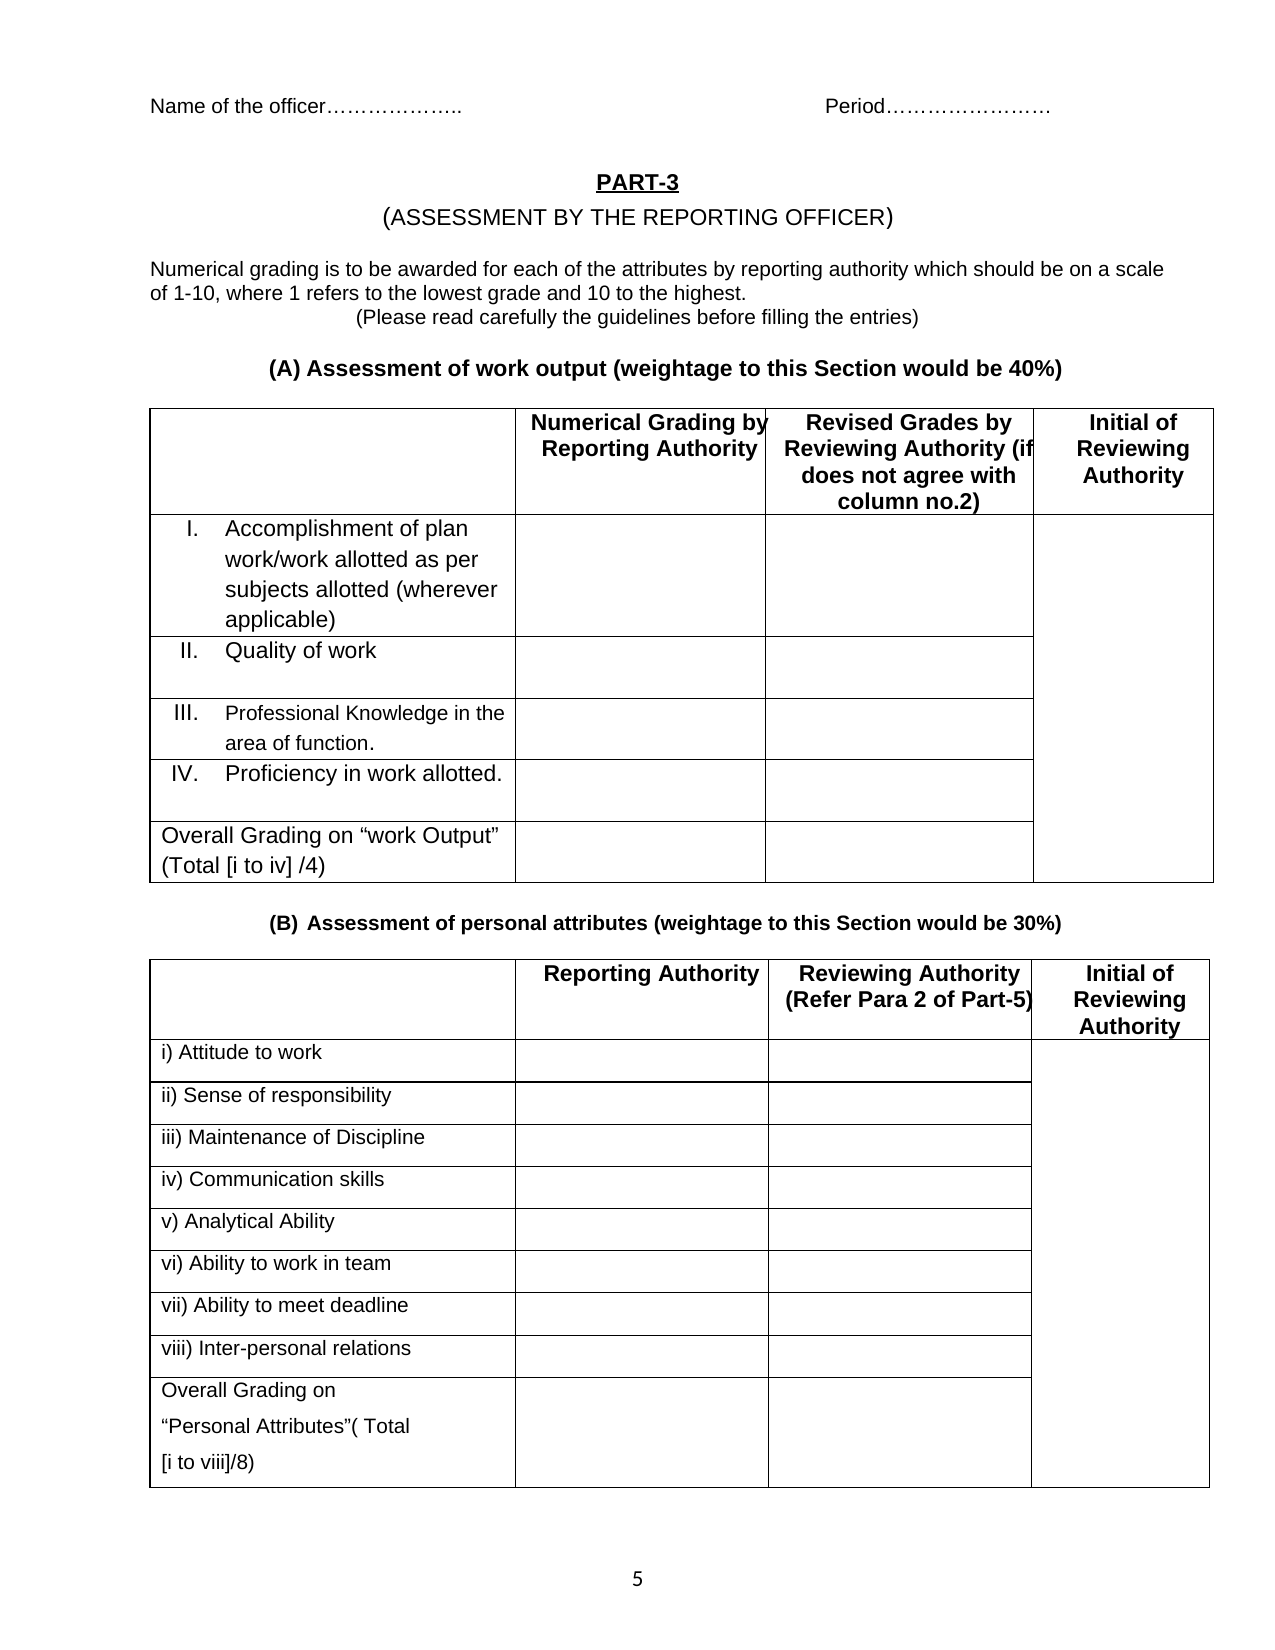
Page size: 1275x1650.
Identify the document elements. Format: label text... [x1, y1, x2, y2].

table_header [151, 960, 515, 1039]
table_header Initial of Reviewing Authority [1032, 960, 1209, 1039]
table_cell [769, 1293, 1031, 1334]
table_cell Quality of work [151, 637, 515, 698]
list Assessment of personal attributes (weightage to this Section would be 30%) [187, 911, 1144, 935]
table_cell [769, 1251, 1031, 1292]
table_cell [516, 1378, 768, 1487]
table_cell [516, 760, 765, 821]
table_cell ii) Sense of responsibility [151, 1083, 515, 1123]
text Name of the officer……………….. Period…………………… [150, 94, 1125, 118]
table_cell [769, 1209, 1031, 1250]
table_header Initial of Reviewing Authority [1034, 409, 1213, 514]
table_cell viii) Inter-personal relations [151, 1336, 515, 1377]
table_cell [516, 699, 765, 759]
table_cell [516, 1125, 768, 1166]
table_cell [769, 1167, 1031, 1208]
table_cell [766, 699, 1033, 759]
table_cell v) Analytical Ability [151, 1209, 515, 1250]
table_cell [766, 760, 1033, 821]
table_cell [769, 1040, 1031, 1081]
text (Please read carefully the guidelines before filling the entries) [150, 305, 1125, 329]
table_cell [1032, 1040, 1209, 1487]
table_cell [516, 1083, 768, 1123]
table_cell [769, 1336, 1031, 1377]
table_cell vii) Ability to meet deadline [151, 1293, 515, 1334]
table_header [151, 409, 515, 514]
text Numerical grading is to be awarded for each of the attributes by reporting authority which should be on a scale [150, 257, 1181, 281]
table_cell [516, 515, 765, 636]
table_cell Overall Grading on “Personal Attributes”( Total [i to viii]/8) [151, 1378, 515, 1487]
table_cell [516, 822, 765, 882]
table_cell [516, 1040, 768, 1081]
table_cell [766, 515, 1033, 636]
table_cell [516, 1167, 768, 1208]
table_cell Proficiency in work allotted. [151, 760, 515, 821]
table_cell i) Attitude to work [151, 1040, 515, 1081]
table_cell [769, 1125, 1031, 1166]
table_cell [769, 1083, 1031, 1123]
table_cell [766, 822, 1033, 882]
text (ASSESSMENT BY THE REPORTING OFFICER) [150, 199, 1125, 233]
table_cell vi) Ability to work in team [151, 1251, 515, 1292]
list Assessment of work output (weightage to this Section would be 40%) [187, 355, 1144, 382]
table_header Reporting Authority [516, 960, 768, 1039]
table_cell Overall Grading on “work Output” (Total [i to iv] /4) [151, 822, 515, 882]
table_cell [766, 637, 1033, 698]
table_header Revised Grades by Reviewing Authority (if does not agree with column no.2) [766, 409, 1033, 514]
table_cell Professional Knowledge in the area of function. [151, 699, 515, 759]
table_cell Accomplishment of plan work/work allotted as per subjects allotted (wherever applicable) [151, 515, 515, 636]
table_cell [516, 637, 765, 698]
table_cell iv) Communication skills [151, 1167, 515, 1208]
table_cell [516, 1293, 768, 1334]
table_header Reviewing Authority (Refer Para 2 of Part-5) [769, 960, 1031, 1039]
table_cell iii) Maintenance of Discipline [151, 1125, 515, 1166]
table_header Numerical Grading by Reporting Authority [516, 409, 765, 514]
table_cell [769, 1378, 1031, 1487]
table_cell [516, 1209, 768, 1250]
table_cell [1034, 515, 1213, 882]
text of 1-10, where 1 refers to the lowest grade and 10 to the highest. [150, 281, 1125, 305]
text PART-3 [150, 169, 1125, 195]
table_cell [516, 1251, 768, 1292]
table_cell [516, 1336, 768, 1377]
